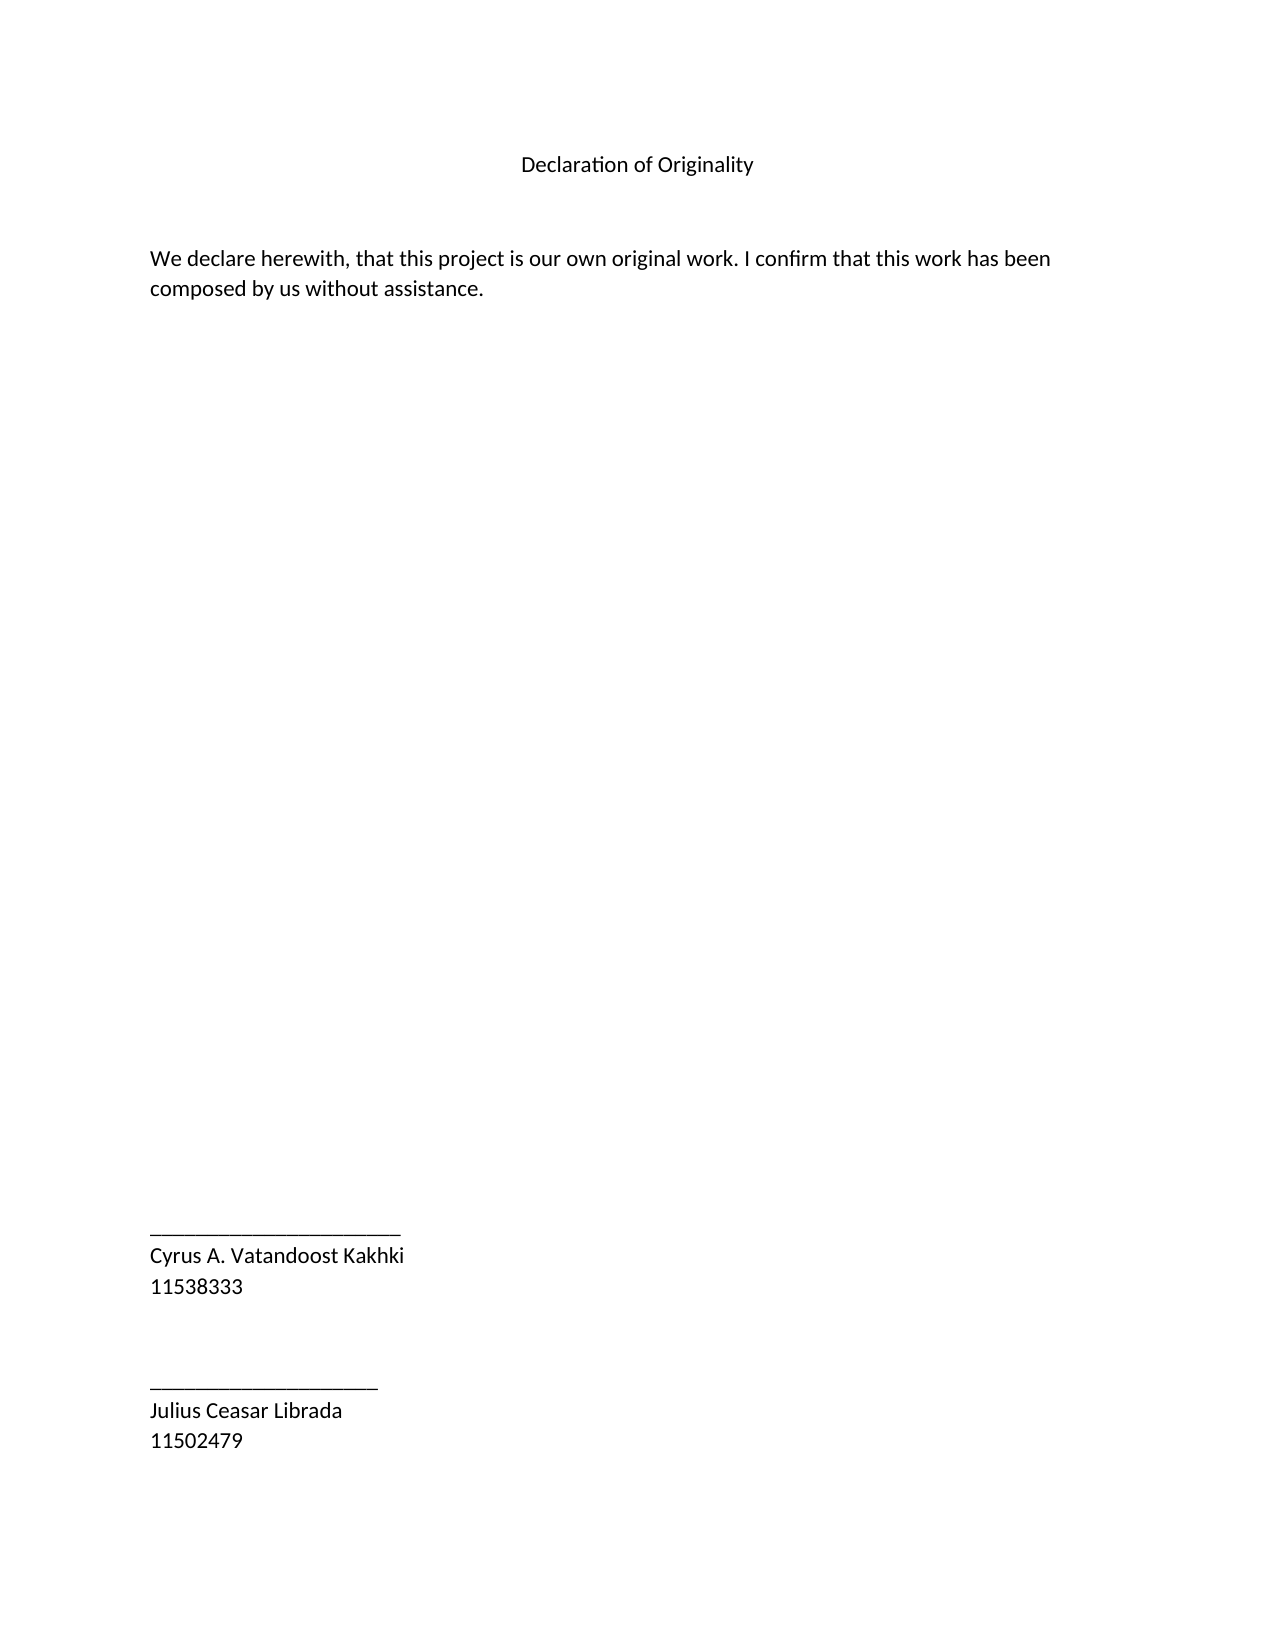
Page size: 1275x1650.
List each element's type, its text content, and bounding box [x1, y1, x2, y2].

text ______________________ Cyrus A. Vatandoost Kakhki 11538333 [150, 1211, 1125, 1300]
text We declare herewith, that this project is our own original work. I confirm that this work has been composed by us without assistance. [150, 244, 1125, 302]
text Declaration of Originality [150, 150, 1125, 178]
text ____________________ Julius Ceasar Librada 11502479 [150, 1366, 1125, 1454]
